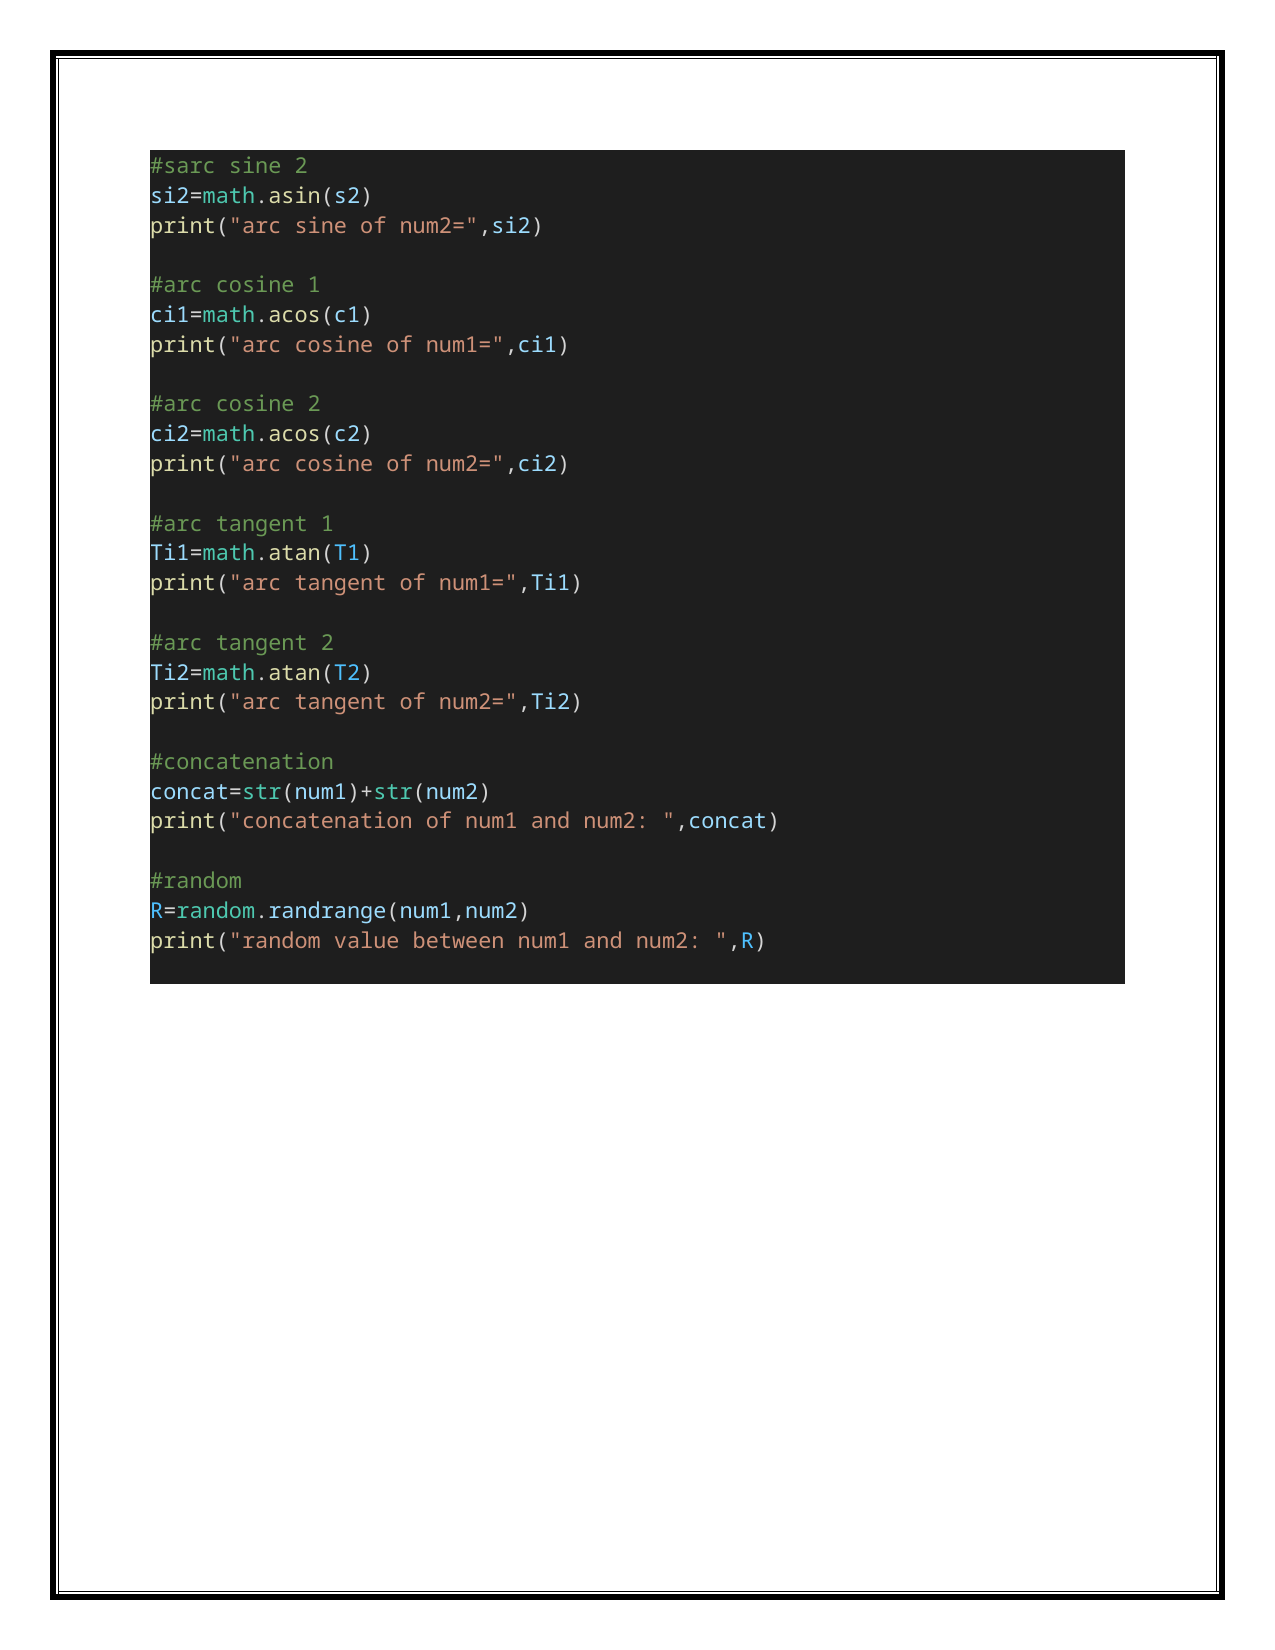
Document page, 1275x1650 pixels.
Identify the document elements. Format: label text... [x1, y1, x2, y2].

text ci1=math.acos(c1) [150, 299, 1125, 329]
text print("arc tangent of num2=",Ti2) [150, 686, 1125, 716]
text #arc tangent 2 [150, 627, 1125, 656]
text #sarc sine 2 [150, 150, 1125, 180]
text #random [150, 865, 1125, 895]
text print("concatenation of num1 and num2: ",concat) [150, 805, 1125, 835]
text #concatenation [150, 746, 1125, 776]
text ci2=math.acos(c2) [150, 418, 1125, 448]
text concat=str(num1)+str(num2) [150, 776, 1125, 805]
text print("random value between num1 and num2: ",R) [150, 924, 1125, 954]
text #arc cosine 2 [150, 388, 1125, 418]
text Ti1=math.atan(T1) [150, 537, 1125, 567]
text #arc cosine 1 [150, 269, 1125, 299]
text R=random.randrange(num1,num2) [150, 895, 1125, 924]
text Ti2=math.atan(T2) [150, 656, 1125, 686]
text print("arc sine of num2=",si2) [150, 209, 1125, 239]
text si2=math.asin(s2) [150, 180, 1125, 209]
text #arc tangent 1 [150, 507, 1125, 537]
text print("arc cosine of num2=",ci2) [150, 448, 1125, 478]
text print("arc cosine of num1=",ci1) [150, 329, 1125, 358]
text print("arc tangent of num1=",Ti1) [150, 567, 1125, 597]
